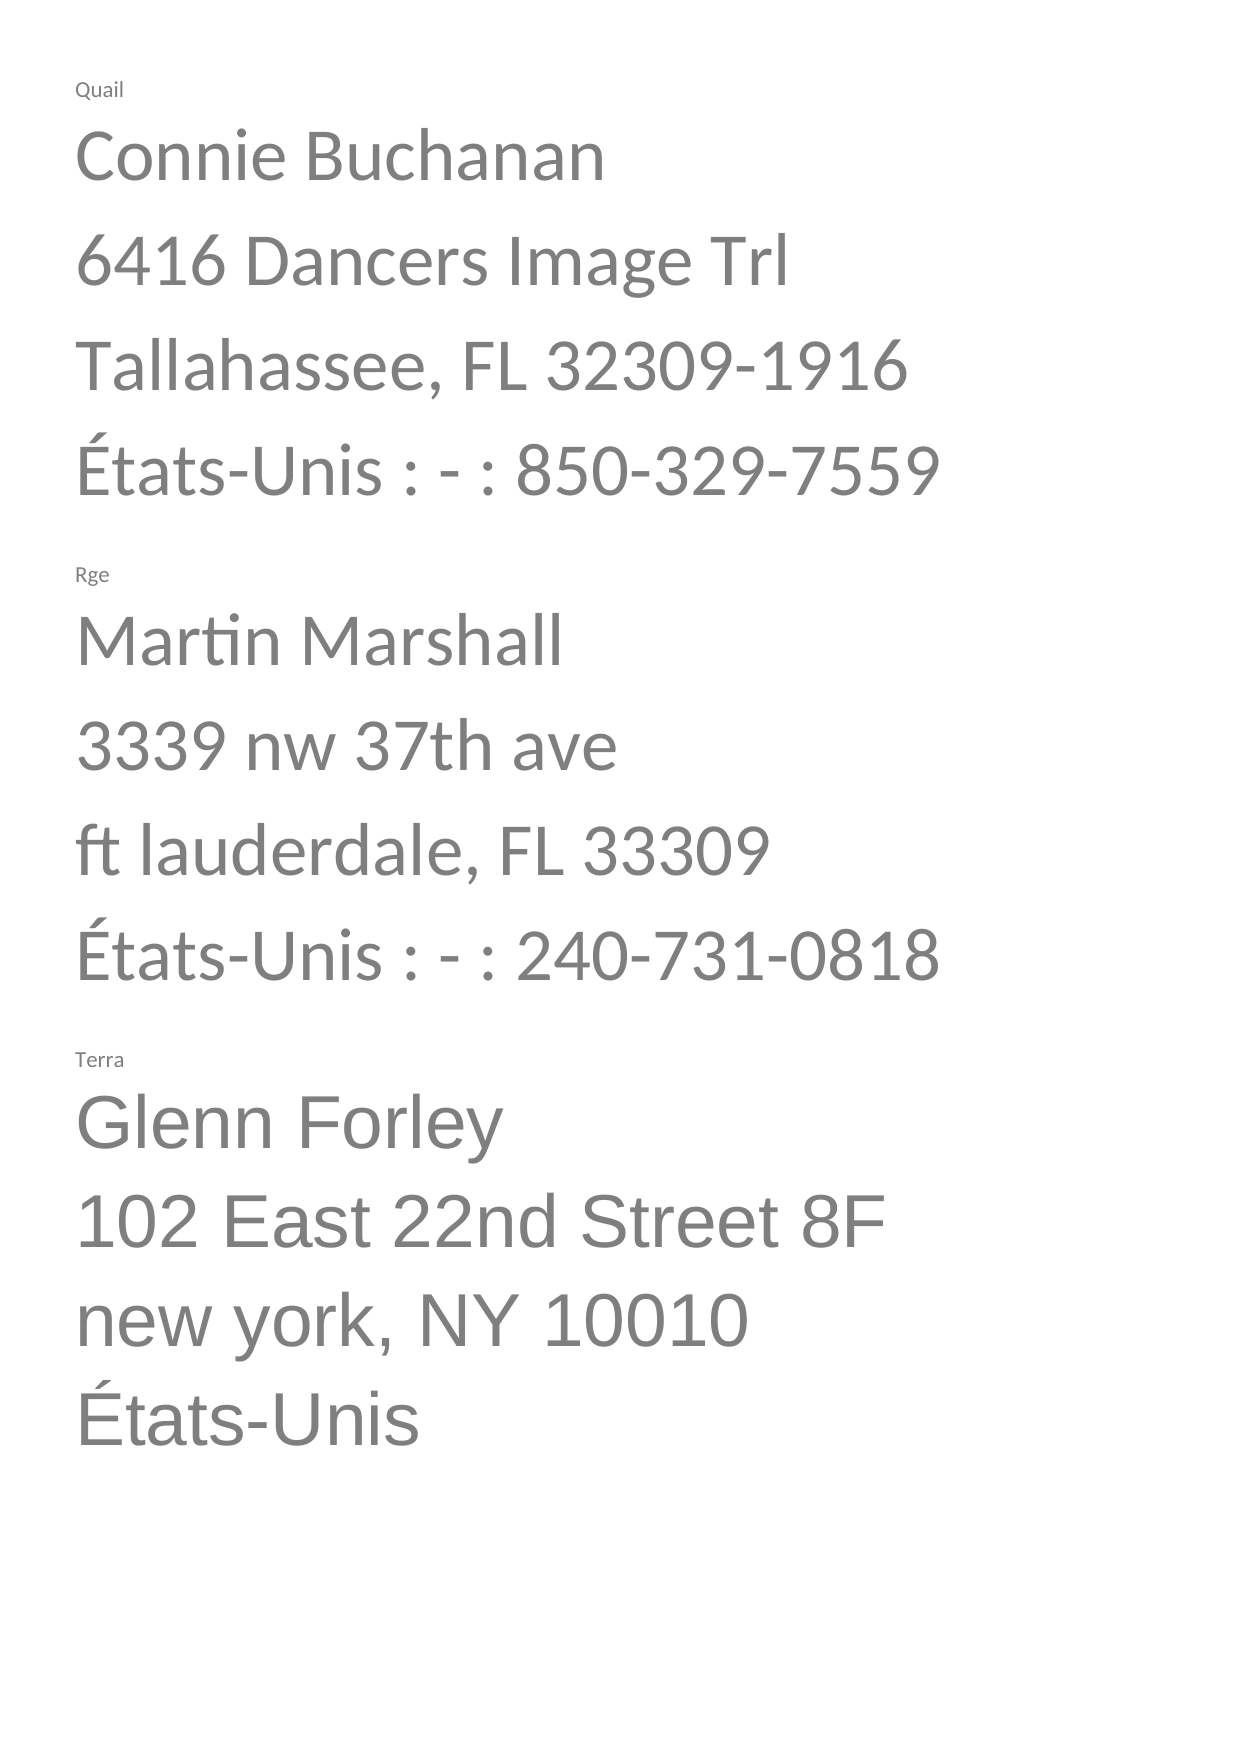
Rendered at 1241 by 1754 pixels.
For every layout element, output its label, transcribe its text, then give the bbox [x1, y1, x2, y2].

text ft lauderdale, FL 33309 [75, 803, 1165, 894]
text Connie Buchanan [75, 107, 1165, 199]
text Tallahassee, FL 32309-1916 [75, 318, 1165, 409]
text Glenn Forley 102 East 22nd Street 8F new york, NY 10010 États-Unis [75, 1078, 1165, 1461]
text Quail [75, 75, 1165, 103]
text Rge [75, 560, 1165, 588]
text 6416 Dancers Image Trl [75, 212, 1165, 304]
text Terra [75, 1045, 1165, 1073]
text États-Unis : - : 240-731-0818 [75, 908, 1165, 999]
text 3339 nw 37th ave [75, 698, 1165, 789]
text Martin Marshall [75, 592, 1165, 684]
text États-Unis : - : 850-329-7559 [75, 423, 1165, 514]
